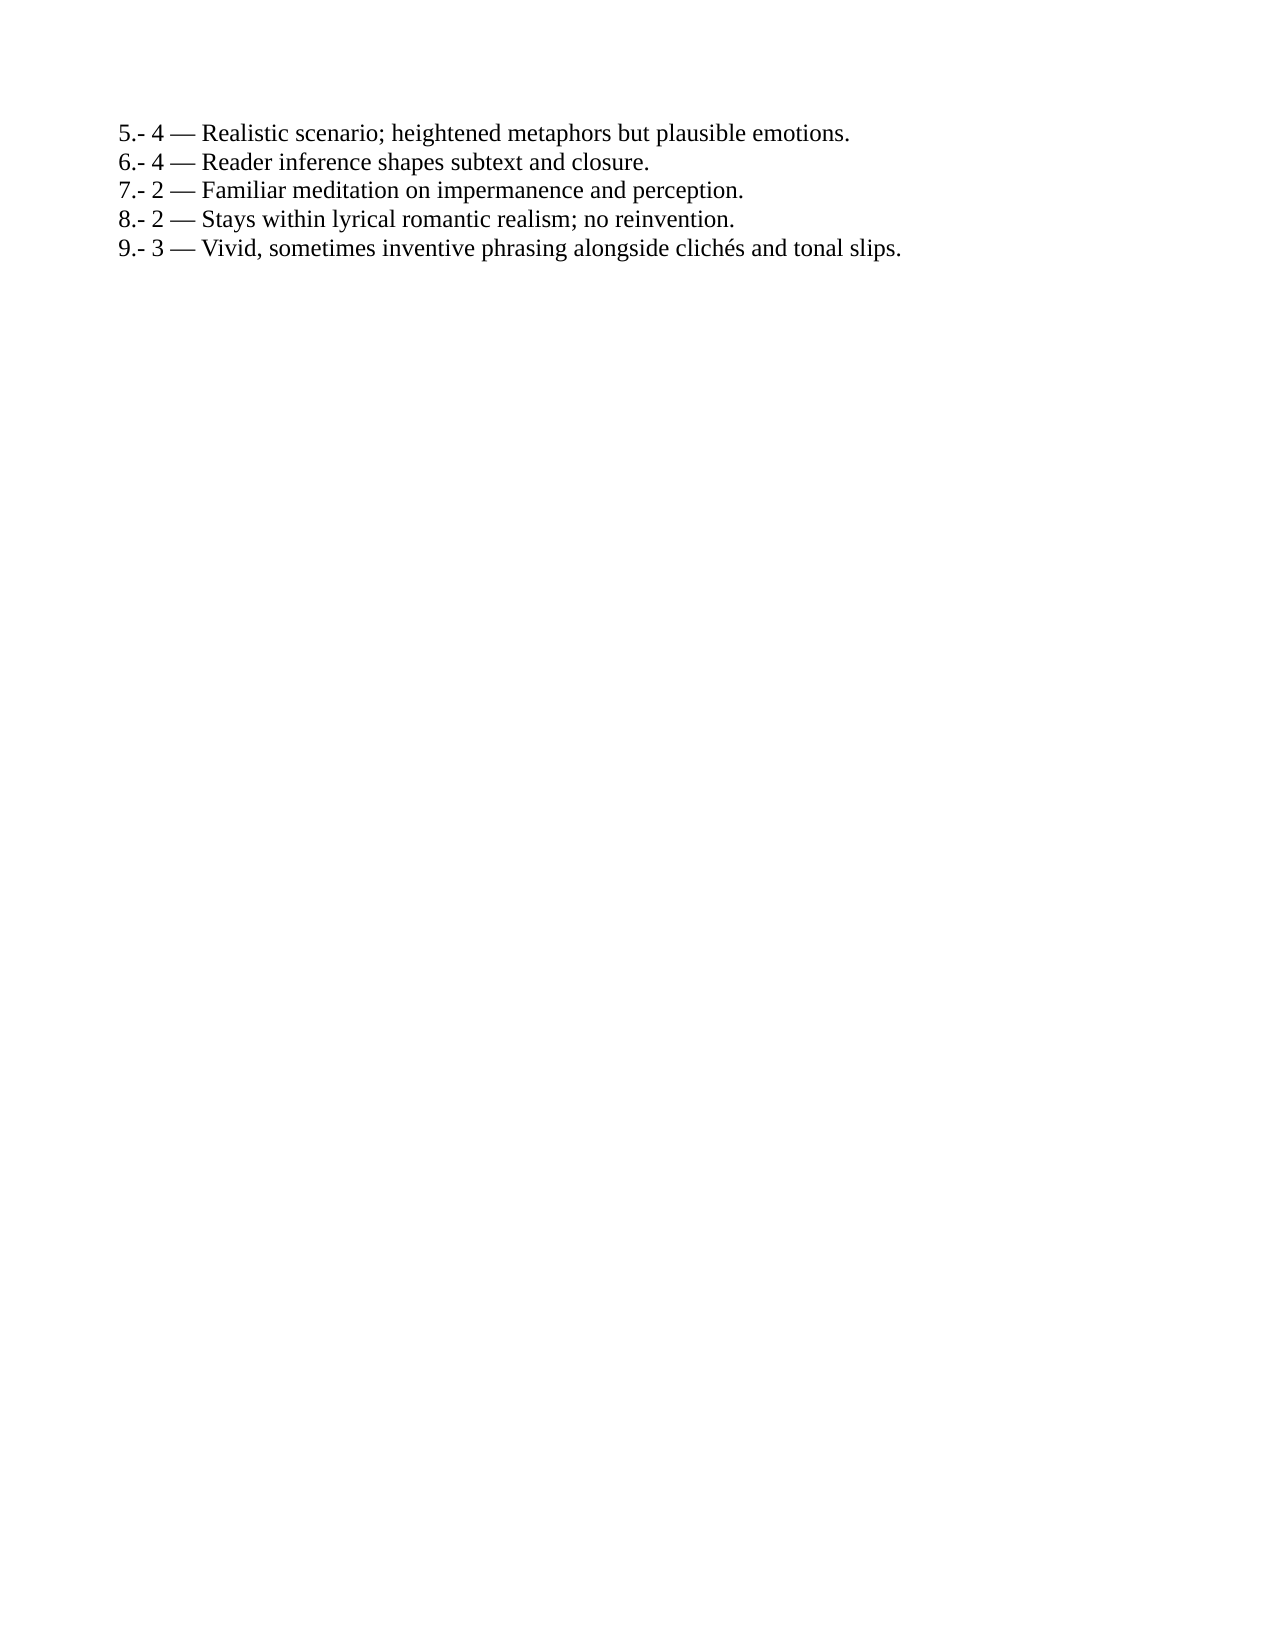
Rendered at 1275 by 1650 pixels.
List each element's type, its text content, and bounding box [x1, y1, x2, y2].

text 9.- 3 — Vivid, sometimes inventive phrasing alongside clichés and tonal slips. [118, 233, 1157, 262]
text 5.- 4 — Realistic scenario; heightened metaphors but plausible emotions. [118, 118, 1157, 147]
text 7.- 2 — Familiar meditation on impermanence and perception. [118, 176, 1157, 204]
text 6.- 4 — Reader inference shapes subtext and closure. [118, 147, 1157, 176]
text 8.- 2 — Stays within lyrical romantic realism; no reinvention. [118, 204, 1157, 233]
